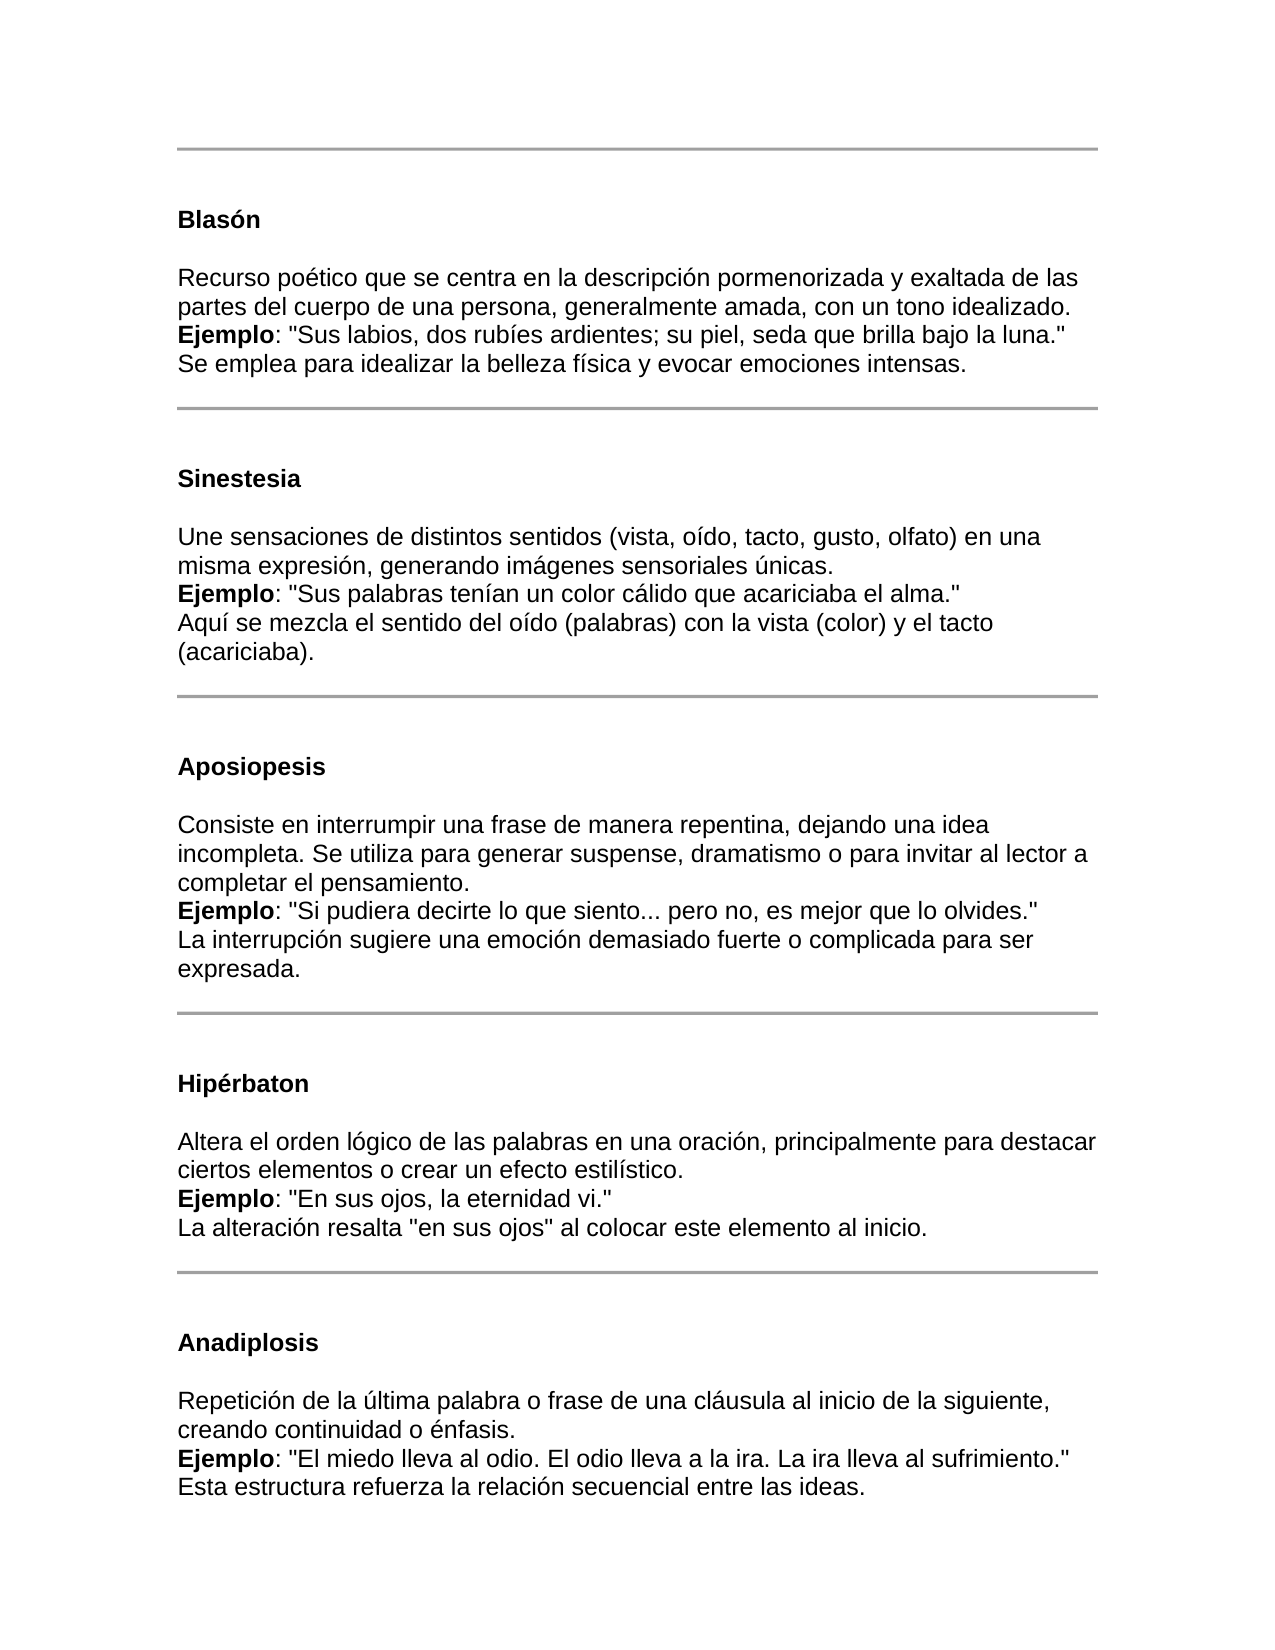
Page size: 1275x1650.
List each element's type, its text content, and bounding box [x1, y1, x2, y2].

text Anadiplosis [177, 1328, 1098, 1357]
text Hipérbaton [177, 1069, 1098, 1098]
text Consiste en interrumpir una frase de manera repentina, dejando una idea incompleta. Se utiliza para generar suspense, dramatismo o para invitar al lector a completar el pensamiento. Ejemplo: "Si pudiera decirte lo que siento... pero no, es mejor que lo olvides." La interrupción sugiere una emoción demasiado fuerte o complicada para ser expresada. [177, 810, 1098, 982]
text Une sensaciones de distintos sentidos (vista, oído, tacto, gusto, olfato) en una misma expresión, generando imágenes sensoriales únicas. Ejemplo: "Sus palabras tenían un color cálido que acariciaba el alma." Aquí se mezcla el sentido del oído (palabras) con la vista (color) y el tacto (acariciaba). [177, 522, 1098, 666]
text Altera el orden lógico de las palabras en una oración, principalmente para destacar ciertos elementos o crear un efecto estilístico. Ejemplo: "En sus ojos, la eternidad vi." La alteración resalta "en sus ojos" al colocar este elemento al inicio. [177, 1127, 1098, 1242]
text Recurso poético que se centra en la descripción pormenorizada y exaltada de las partes del cuerpo de una persona, generalmente amada, con un tono idealizado. Ejemplo: "Sus labios, dos rubíes ardientes; su piel, seda que brilla bajo la luna." Se emplea para idealizar la belleza física y evocar emociones intensas. [177, 263, 1098, 378]
text Aposiopesis [177, 752, 1098, 781]
text Sinestesia [177, 464, 1098, 493]
text Blasón [177, 205, 1098, 233]
text Repetición de la última palabra o frase de una cláusula al inicio de la siguiente, creando continuidad o énfasis. Ejemplo: "El miedo lleva al odio. El odio lleva a la ira. La ira lleva al sufrimiento." Esta estructura refuerza la relación secuencial entre las ideas. [177, 1386, 1098, 1501]
